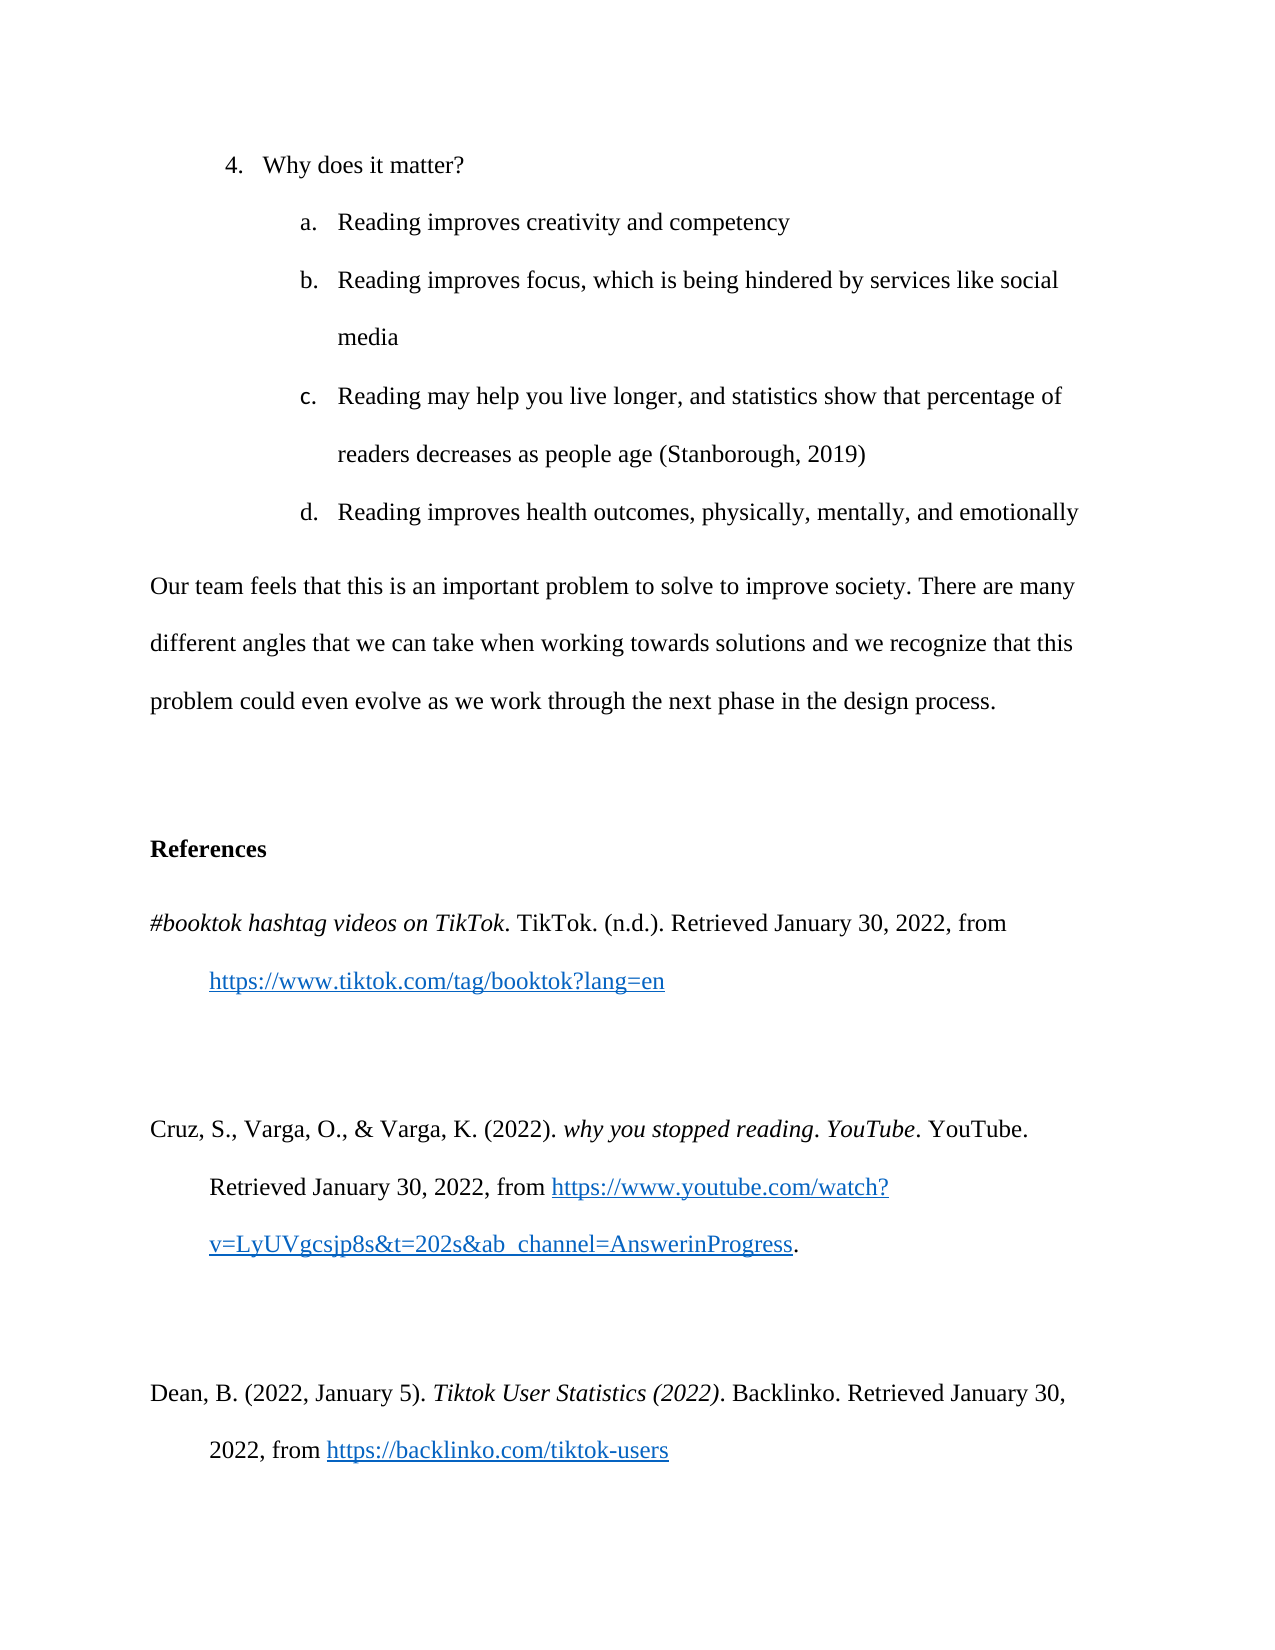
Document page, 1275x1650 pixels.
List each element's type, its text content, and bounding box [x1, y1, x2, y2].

list Reading may help you live longer, and statistics show that percentage of readers decreases as people age (Stanborough, 2019) [300, 380, 1125, 468]
text Our team feels that this is an important problem to solve to improve society. There are many different angles that we can take when working towards solutions and we recognize that this problem could even evolve as we work through the next phase in the design process. [150, 571, 1125, 715]
text References [150, 834, 1125, 863]
list Reading improves health outcomes, physically, mentally, and emotionally [300, 497, 1125, 526]
text Cruz, S., Varga, O., & Varga, K. (2022). why you stopped reading. YouTube. YouTube. Retrieved January 30, 2022, from https://www.youtube.com/watch?v=LyUVgcsjp8s&t=202s&ab_channel=AnswerinProgress. [150, 1114, 1125, 1258]
list Why does it matter? [225, 150, 1125, 179]
text #booktok hashtag videos on TikTok. TikTok. (n.d.). Retrieved January 30, 2022, from https://www.tiktok.com/tag/booktok?lang=en [150, 908, 1125, 995]
text Dean, B. (2022, January 5). Tiktok User Statistics (2022). Backlinko. Retrieved January 30, 2022, from https://backlinko.com/tiktok-users [150, 1378, 1125, 1464]
list Reading improves focus, which is being hindered by services like social media [300, 265, 1125, 351]
list Reading improves creativity and competency [300, 207, 1125, 236]
